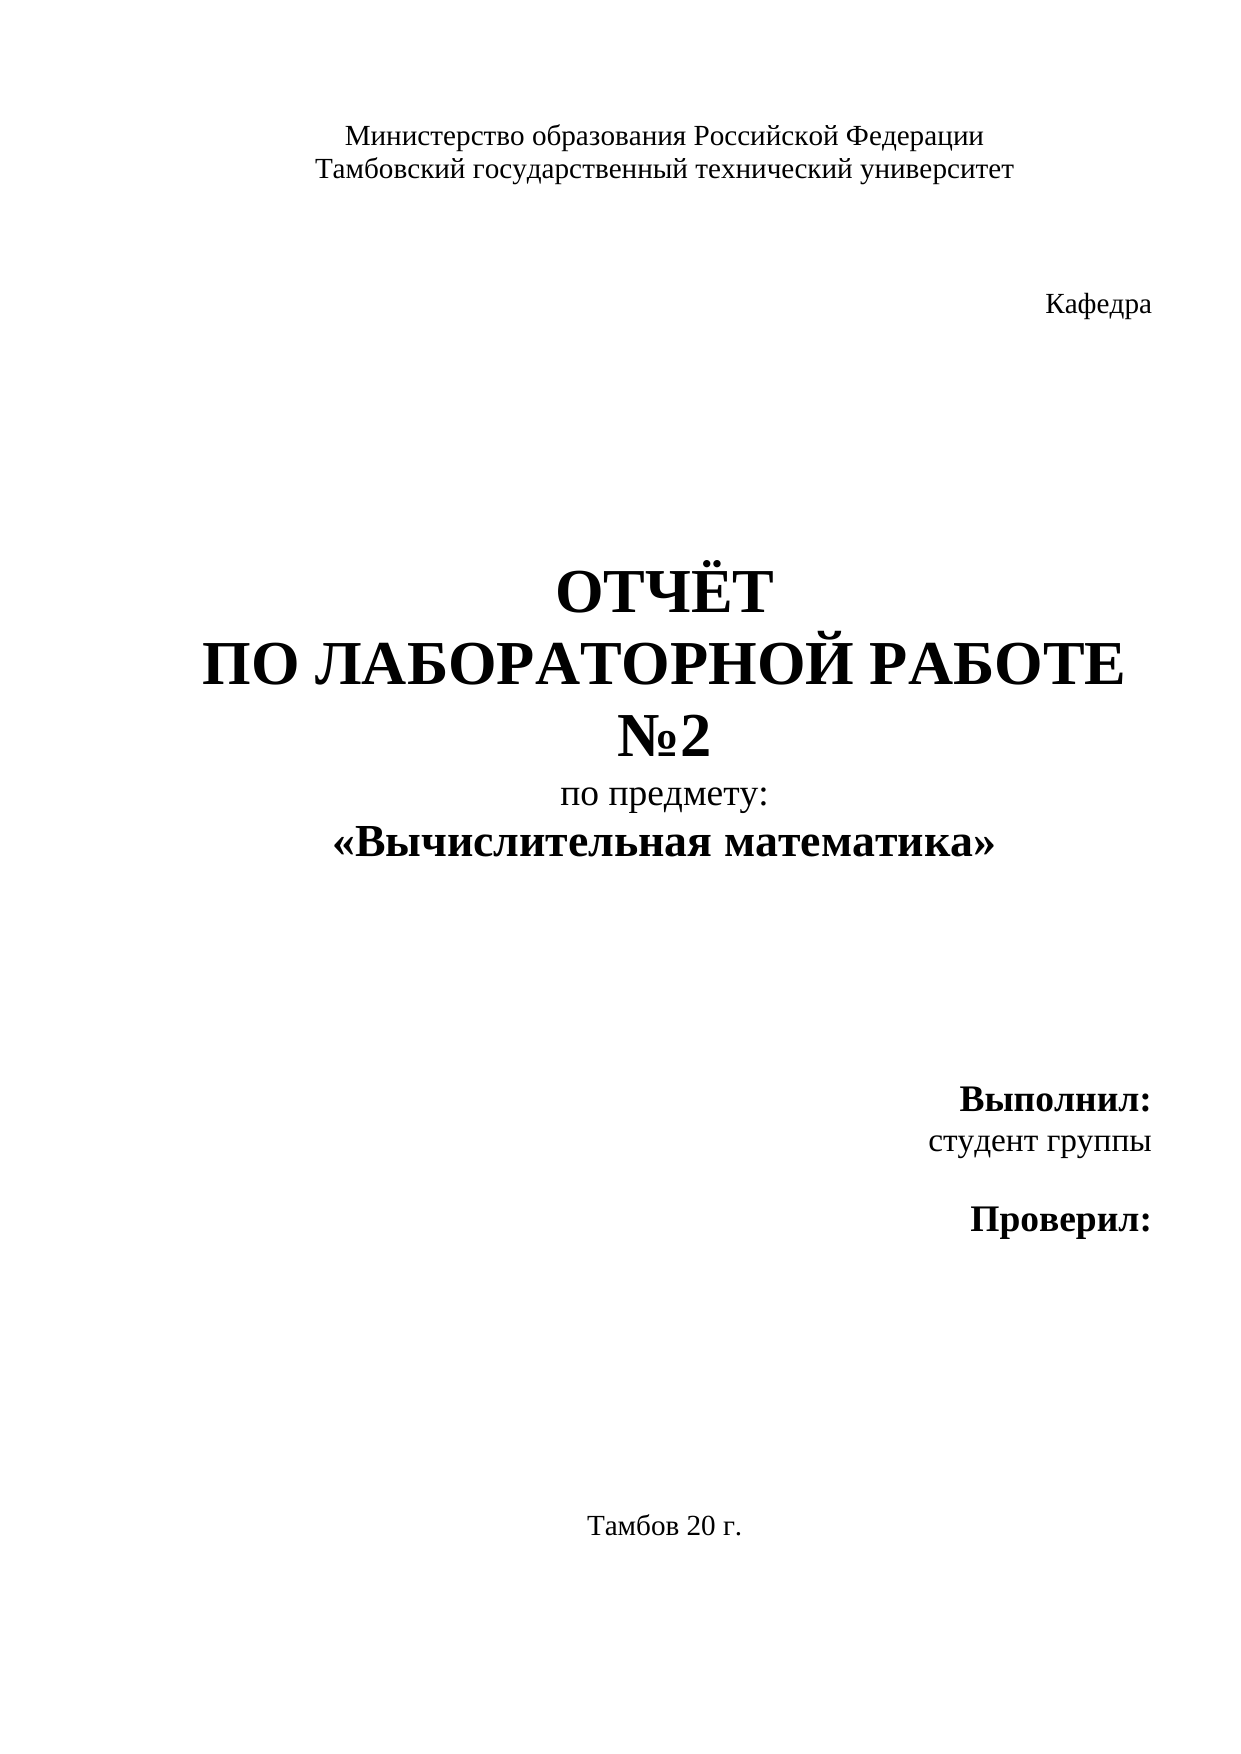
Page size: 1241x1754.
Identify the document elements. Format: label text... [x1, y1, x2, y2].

text Отчёт [177, 554, 1152, 626]
text студент группы [177, 1120, 1152, 1158]
text Проверил: [177, 1197, 1152, 1240]
text по предмету: [177, 770, 1152, 813]
text Министерство образования Российской Федерации [177, 118, 1152, 152]
text «Вычислительная математика» [177, 813, 1152, 866]
text Кафедра [177, 286, 1152, 319]
text Выполнил: [177, 1077, 1152, 1120]
text Тамбов 20 г. [177, 1508, 1152, 1542]
text по лабораторной работе №2 [177, 626, 1152, 770]
text Тамбовский государственный технический университет [177, 152, 1152, 185]
